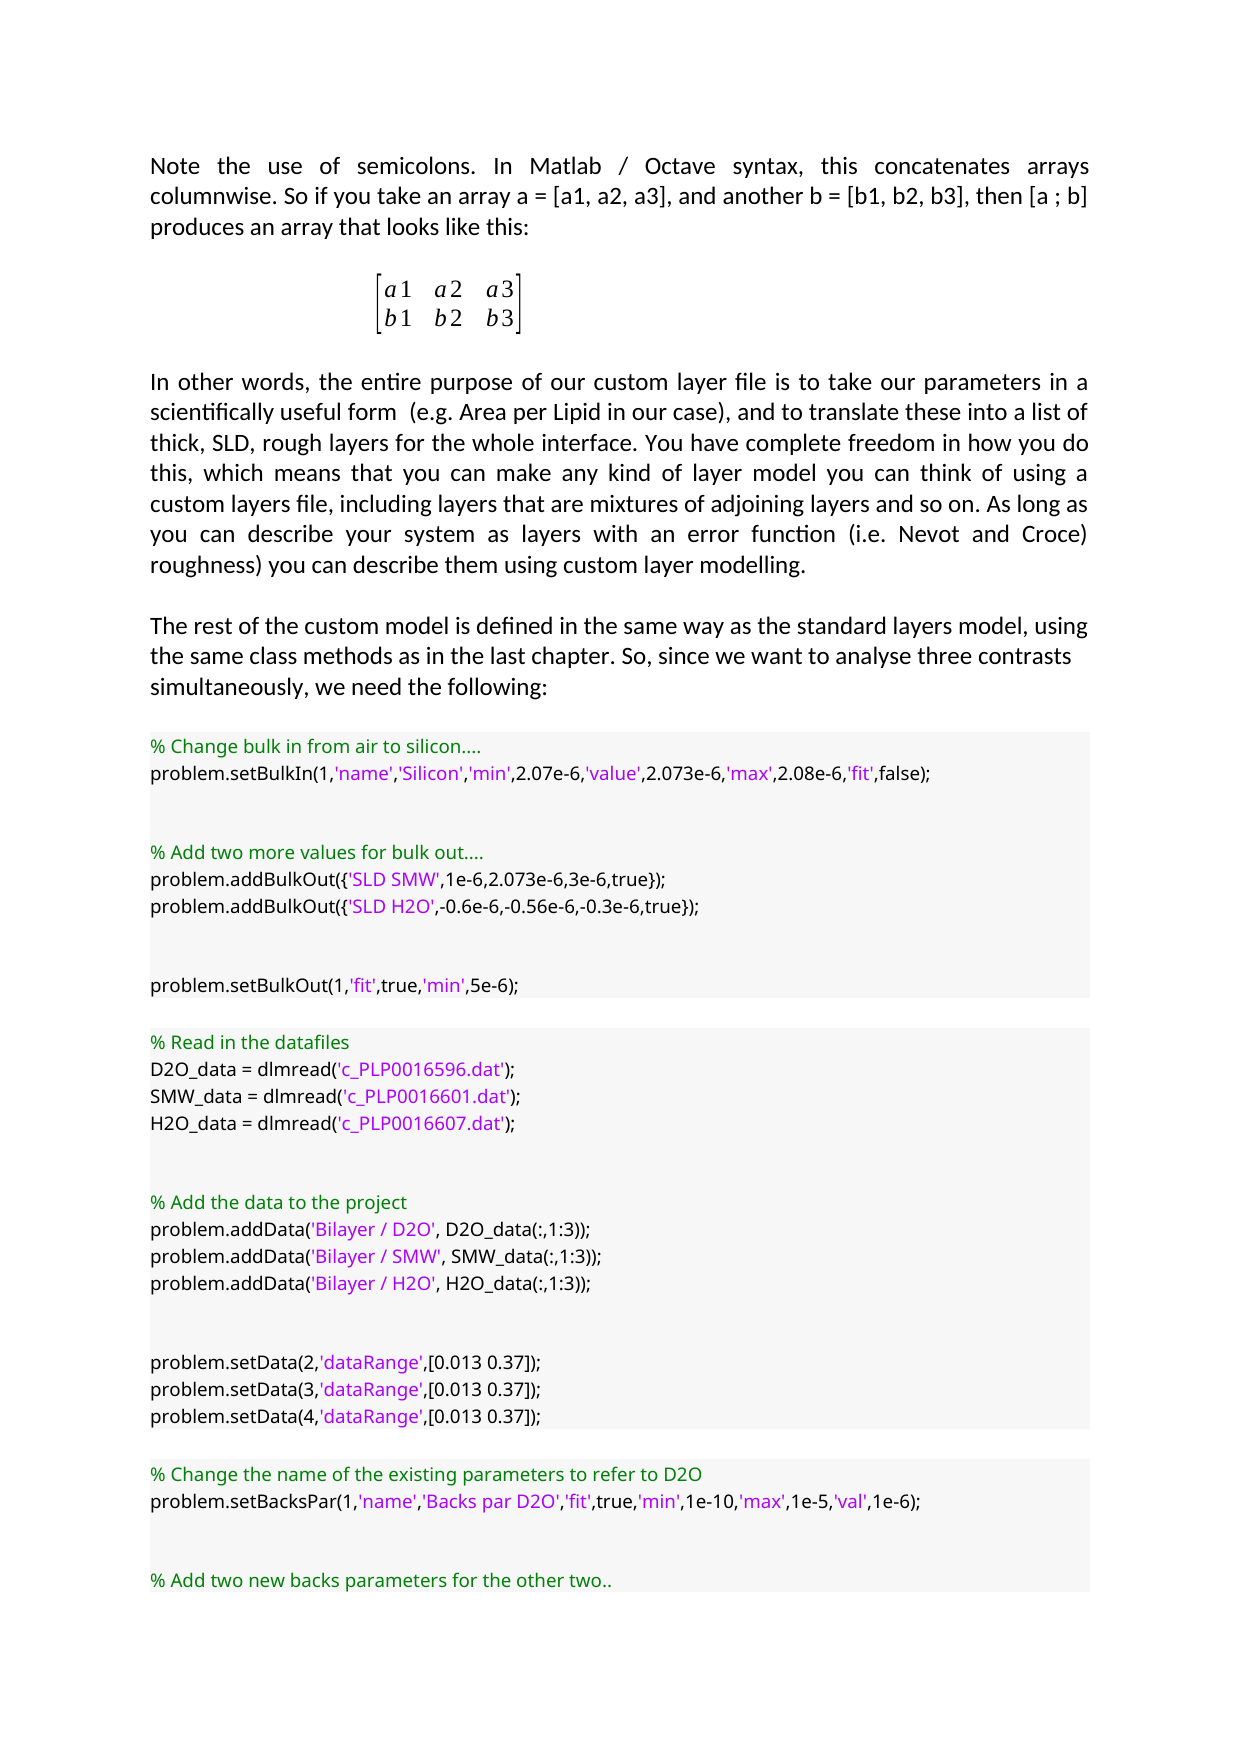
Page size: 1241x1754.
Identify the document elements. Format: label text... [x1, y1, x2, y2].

text problem.setBulkIn(1,'name','Silicon','min',2.07e-6,'value',2.073e-6,'max',2.08e-6,'fit',false); [150, 759, 1090, 786]
text The rest of the custom model is defined in the same way as the standard layers model, using the same class methods as in the last chapter. So, since we want to analyse three contrasts simultaneously, we need the following: [150, 610, 1090, 701]
text problem.setBulkOut(1,'fit',true,'min',5e-6); [150, 971, 1090, 998]
text problem.setData(3,'dataRange',[0.013 0.37]); [150, 1375, 1090, 1402]
text D2O_data = dlmread('c_PLP0016596.dat'); [150, 1055, 1090, 1082]
text % Add the data to the project [150, 1188, 1090, 1215]
text H2O_data = dlmread('c_PLP0016607.dat'); [150, 1109, 1090, 1136]
text problem.setData(4,'dataRange',[0.013 0.37]); [150, 1402, 1090, 1429]
text problem.addData('Bilayer / H2O', H2O_data(:,1:3)); [150, 1269, 1090, 1296]
text % Add two new backs parameters for the other two.. [150, 1565, 1090, 1592]
text problem.addBulkOut({'SLD H2O',-0.6e-6,-0.56e-6,-0.3e-6,true}); [150, 892, 1090, 919]
text % Read in the datafiles [150, 1028, 1090, 1055]
text problem.addData('Bilayer / D2O', D2O_data(:,1:3)); [150, 1215, 1090, 1242]
text problem.addData('Bilayer / SMW', SMW_data(:,1:3)); [150, 1242, 1090, 1269]
text % Change the name of the existing parameters to refer to D2O [150, 1459, 1090, 1486]
text problem.setData(2,'dataRange',[0.013 0.37]); [150, 1348, 1090, 1375]
text In other words, the entire purpose of our custom layer file is to take our parameters in a scientifically useful form (e.g. Area per Lipid in our case), and to translate these into a list of thick, SLD, rough layers for the whole interface. You have complete freedom in how you do this, which means that you can make any kind of layer model you can think of using a custom layers file, including layers that are mixtures of adjoining layers and so on. As long as you can describe your system as layers with an error function (i.e. Nevot and Croce) roughness) you can describe them using custom layer modelling. [150, 366, 1090, 579]
text SMW_data = dlmread('c_PLP0016601.dat'); [150, 1082, 1090, 1109]
text Note the use of semicolons. In Matlab / Octave syntax, this concatenates arrays columnwise. So if you take an array a = [a1, a2, a3], and another b = [b1, b2, b3], then [a ; b] produces an array that looks like this: [150, 150, 1090, 242]
text % Add two more values for bulk out.... [150, 838, 1090, 865]
text problem.addBulkOut({'SLD SMW',1e-6,2.073e-6,3e-6,true}); [150, 865, 1090, 892]
text % Change bulk in from air to silicon.... [150, 732, 1090, 759]
text problem.setBacksPar(1,'name','Backs par D2O','fit',true,'min',1e-10,'max',1e-5,'val',1e-6); [150, 1486, 1090, 1513]
